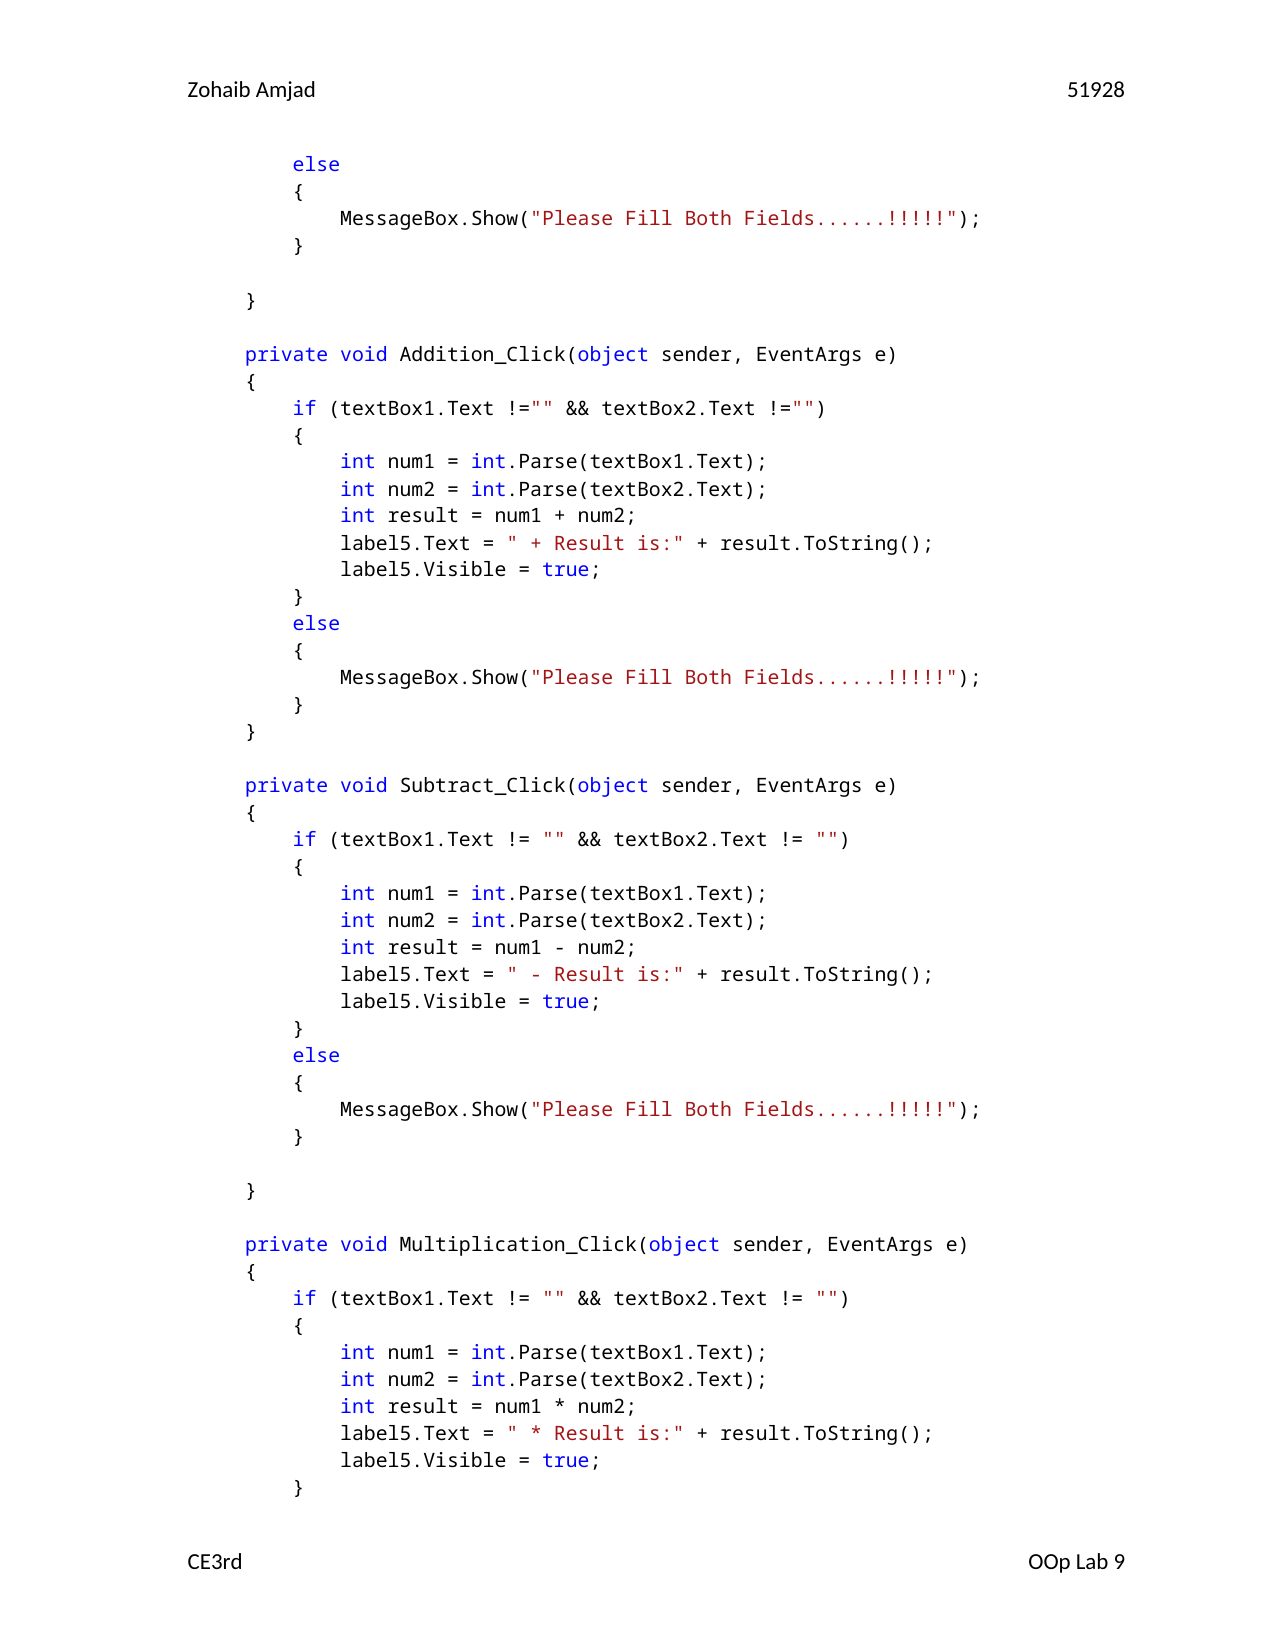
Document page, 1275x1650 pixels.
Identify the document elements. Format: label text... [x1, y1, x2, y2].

text { [150, 177, 1125, 204]
text int result = num1 + num2; [150, 502, 1125, 529]
text MessageBox.Show("Please Fill Both Fields......!!!!!"); [150, 664, 1125, 691]
text } [150, 1122, 1125, 1149]
text label5.Visible = true; [150, 1446, 1125, 1473]
text } [150, 231, 1125, 258]
text { [150, 367, 1125, 394]
text private void Addition_Click(object sender, EventArgs e) [150, 340, 1125, 367]
text { [150, 1257, 1125, 1284]
text else [150, 610, 1125, 637]
text } [150, 1176, 1125, 1203]
text { [150, 637, 1125, 664]
text label5.Text = " - Result is:" + result.ToString(); [150, 960, 1125, 987]
text { [150, 1068, 1125, 1095]
text MessageBox.Show("Please Fill Both Fields......!!!!!"); [150, 204, 1125, 231]
text } [150, 1014, 1125, 1041]
text if (textBox1.Text != "" && textBox2.Text != "") [150, 1284, 1125, 1311]
text label5.Visible = true; [150, 556, 1125, 583]
text else [150, 150, 1125, 177]
text int num1 = int.Parse(textBox1.Text); [150, 1338, 1125, 1365]
text { [150, 421, 1125, 448]
text label5.Text = " + Result is:" + result.ToString(); [150, 529, 1125, 556]
text int num2 = int.Parse(textBox2.Text); [150, 1365, 1125, 1392]
text } [150, 1473, 1125, 1500]
text else [150, 1041, 1125, 1068]
text private void Multiplication_Click(object sender, EventArgs e) [150, 1230, 1125, 1257]
text int result = num1 * num2; [150, 1392, 1125, 1419]
text } [150, 718, 1125, 744]
text int result = num1 - num2; [150, 933, 1125, 960]
text int num2 = int.Parse(textBox2.Text); [150, 906, 1125, 933]
text label5.Text = " * Result is:" + result.ToString(); [150, 1419, 1125, 1446]
text MessageBox.Show("Please Fill Both Fields......!!!!!"); [150, 1095, 1125, 1122]
text if (textBox1.Text !="" && textBox2.Text !="") [150, 394, 1125, 421]
text } [150, 691, 1125, 718]
text int num2 = int.Parse(textBox2.Text); [150, 475, 1125, 502]
text label5.Visible = true; [150, 987, 1125, 1014]
text private void Subtract_Click(object sender, EventArgs e) [150, 772, 1125, 798]
text } [150, 583, 1125, 610]
text } [150, 286, 1125, 313]
text { [150, 798, 1125, 826]
text { [150, 852, 1125, 879]
text int num1 = int.Parse(textBox1.Text); [150, 448, 1125, 475]
text { [150, 1311, 1125, 1338]
text int num1 = int.Parse(textBox1.Text); [150, 879, 1125, 906]
text if (textBox1.Text != "" && textBox2.Text != "") [150, 826, 1125, 852]
